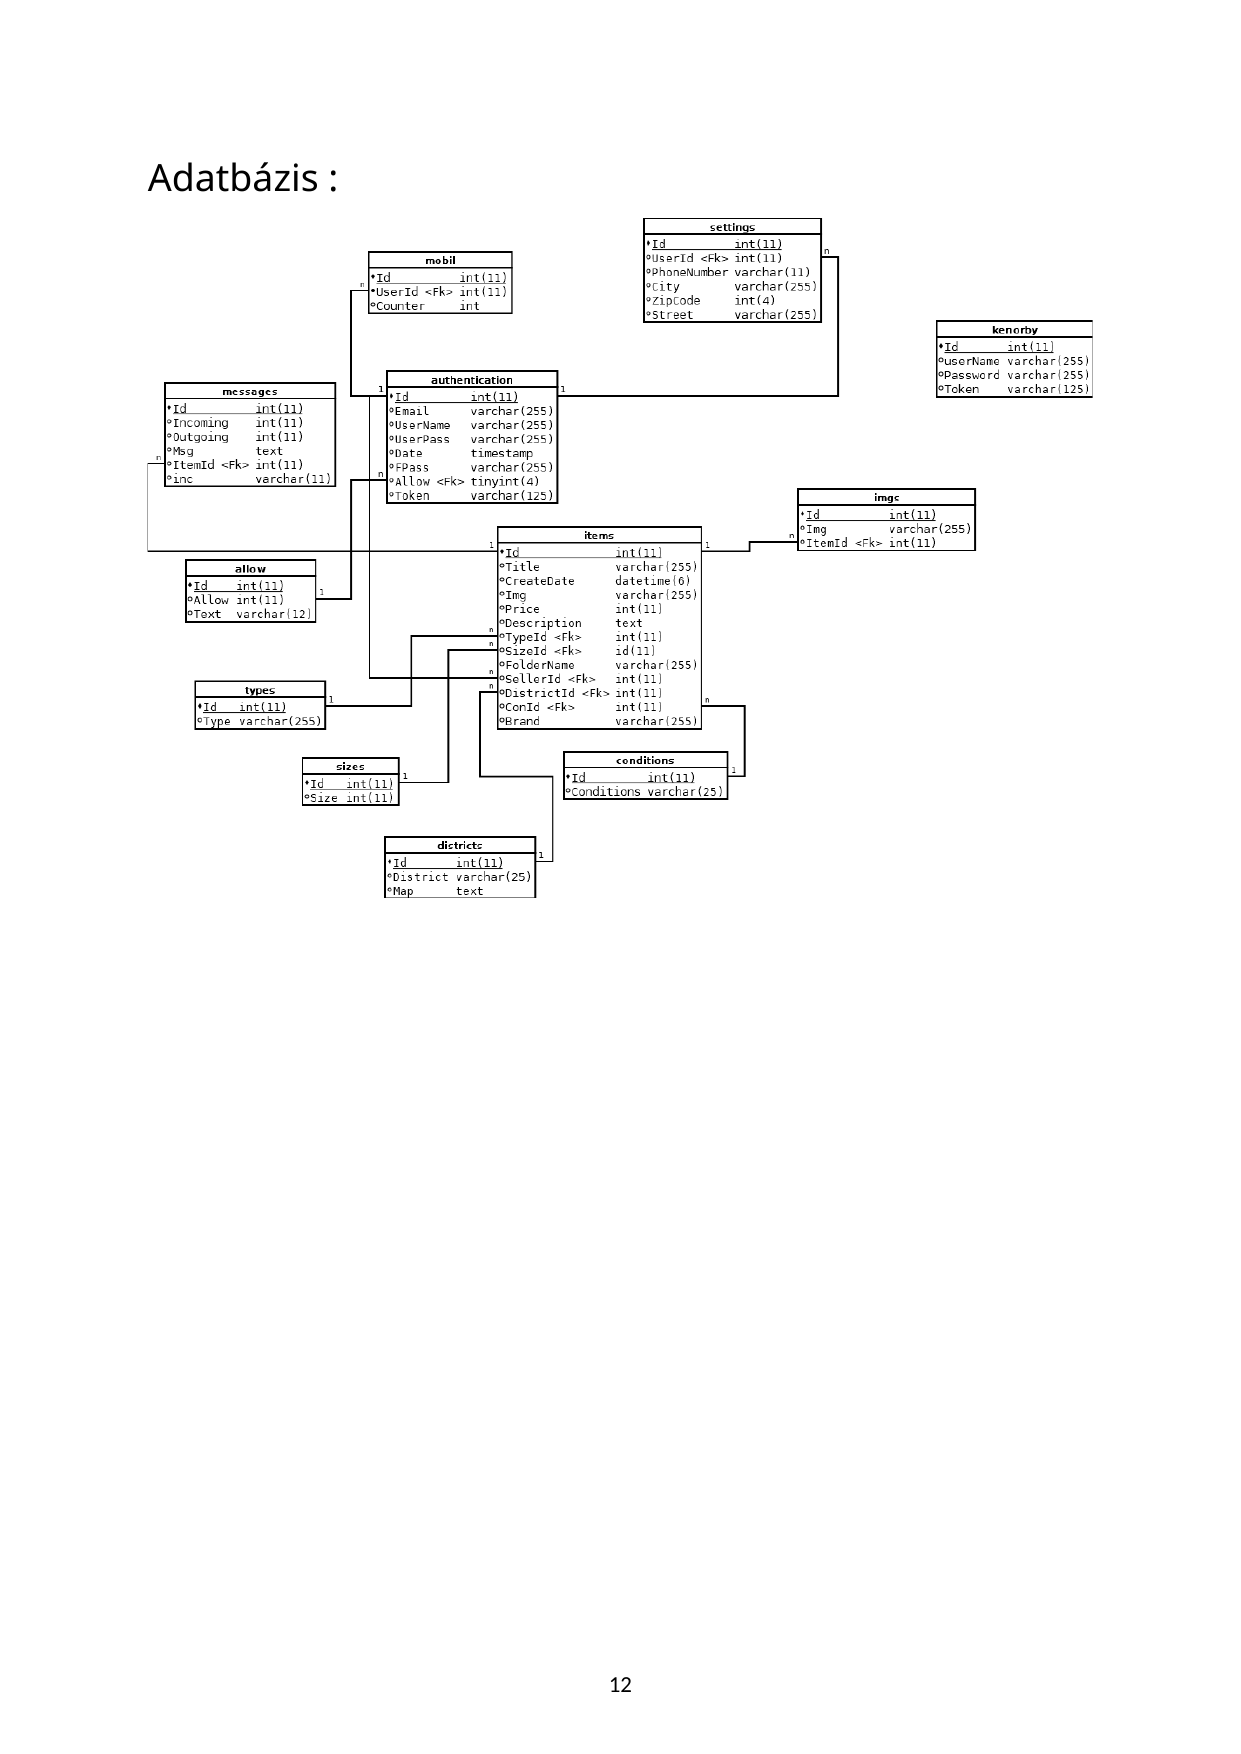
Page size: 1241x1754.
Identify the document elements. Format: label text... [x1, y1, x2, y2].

picture [147, 218, 1093, 898]
subtitle Adatbázis : [148, 152, 1093, 203]
